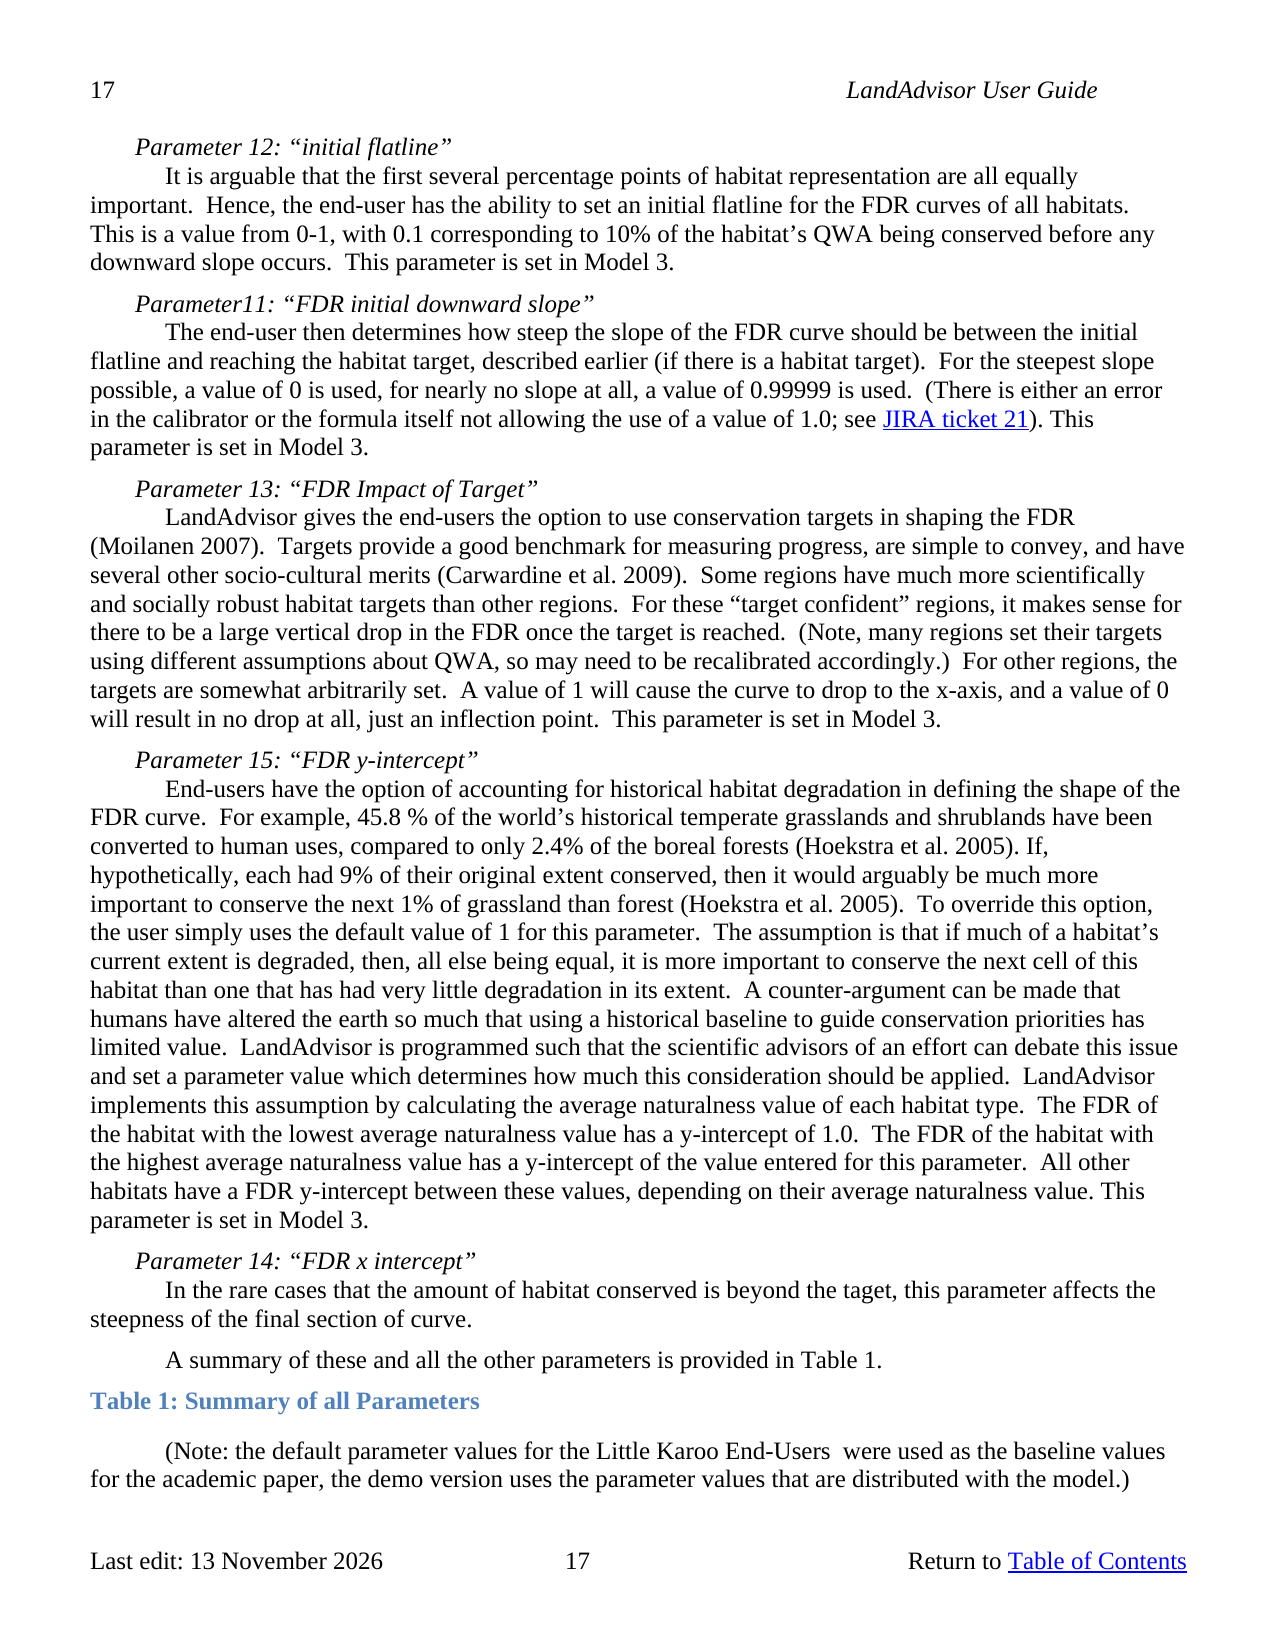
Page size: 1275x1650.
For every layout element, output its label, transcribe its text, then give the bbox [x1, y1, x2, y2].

text Parameter11: “FDR initial downward slope” [135, 289, 1185, 317]
text (Note: the default parameter values for the Little Karoo End-Users were used as the baseline values for the academic paper, the demo version uses the parameter values that are distributed with the model.) [90, 1436, 1185, 1493]
text End-users have the option of accounting for historical habitat degradation in defining the shape of the FDR curve. For example, 45.8 % of the world’s historical temperate grasslands and shrublands have been converted to human uses, compared to only 2.4% of the boreal forests (Hoekstra et al. 2005). If, hypothetically, each had 9% of their original extent conserved, then it would arguably be much more important to conserve the next 1% of grassland than forest (Hoekstra et al. 2005). To override this option, the user simply uses the default value of 1 for this parameter. The assumption is that if much of a habitat’s current extent is degraded, then, all else being equal, it is more important to conserve the next cell of this habitat than one that has had very little degradation in its extent. A counter-argument can be made that humans have altered the earth so much that using a historical baseline to guide conservation priorities has limited value. LandAdvisor is programmed such that the scientific advisors of an effort can debate this issue and set a parameter value which determines how much this consideration should be applied. LandAdvisor implements this assumption by calculating the average naturalness value of each habitat type. The FDR of the habitat with the lowest average naturalness value has a y-intercept of 1.0. The FDR of the habitat with the highest average naturalness value has a y-intercept of the value entered for this parameter. All other habitats have a FDR y-intercept between these values, depending on their average naturalness value. This parameter is set in Model 3. [90, 774, 1185, 1234]
text Parameter 14: “FDR x intercept” [135, 1246, 1185, 1275]
text In the rare cases that the amount of habitat conserved is beyond the taget, this parameter affects the steepness of the final section of curve. [90, 1275, 1185, 1332]
text Parameter 12: “initial flatline” [135, 132, 1185, 161]
text Parameter 13: “FDR Impact of Target” [135, 474, 1185, 502]
text The end-user then determines how steep the slope of the FDR curve should be between the initial flatline and reaching the habitat target, described earlier (if there is a habitat target). For the steepest slope possible, a value of 0 is used, for nearly no slope at all, a value of 0.99999 is used. (There is either an error in the calibrator or the formula itself not allowing the use of a value of 1.0; see JIRA ticket 21). This parameter is set in Model 3. [90, 317, 1185, 461]
text A summary of these and all the other parameters is provided in Table 1. [90, 1345, 1185, 1374]
text It is arguable that the first several percentage points of habitat representation are all equally important. Hence, the end-user has the ability to set an initial flatline for the FDR curves of all habitats. This is a value from 0-1, with 0.1 corresponding to 10% of the habitat’s QWA being conserved before any downward slope occurs. This parameter is set in Model 3. [90, 161, 1185, 276]
text Table 1: Summary of all Parameters [90, 1386, 1185, 1415]
text Parameter 15: “FDR y-intercept” [135, 745, 1185, 774]
text LandAdvisor gives the end-users the option to use conservation targets in shaping the FDR (Moilanen 2007). Targets provide a good benchmark for measuring progress, are simple to convey, and have several other socio-cultural merits (Carwardine et al. 2009). Some regions have much more scientifically and socially robust habitat targets than other regions. For these “target confident” regions, it makes sense for there to be a large vertical drop in the FDR once the target is reached. (Note, many regions set their targets using different assumptions about QWA, so may need to be recalibrated accordingly.) For other regions, the targets are somewhat arbitrarily set. A value of 1 will cause the curve to drop to the x-axis, and a value of 0 will result in no drop at all, just an inflection point. This parameter is set in Model 3. [90, 502, 1185, 732]
